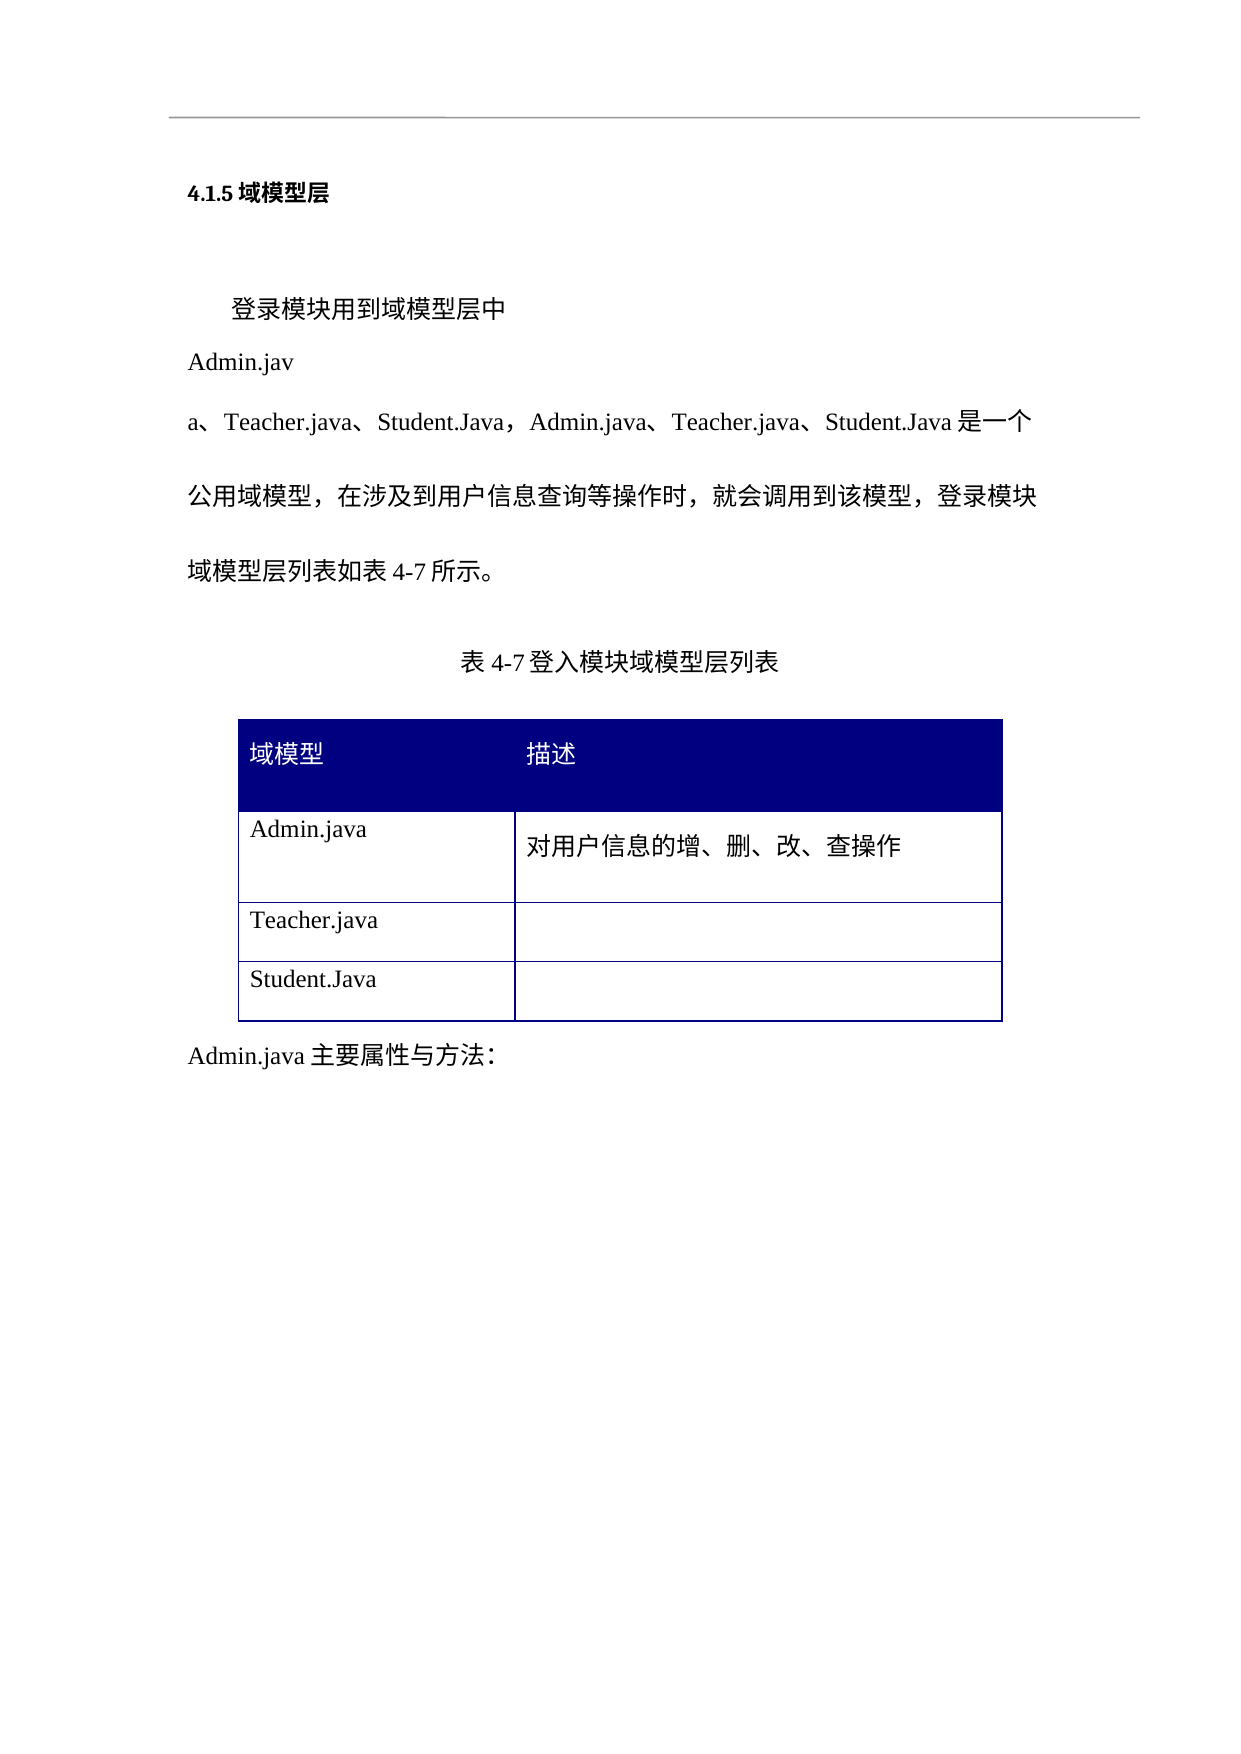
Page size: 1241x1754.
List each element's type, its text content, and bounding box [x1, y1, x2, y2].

text 登录模块用到域模型层中Admin.java、Teacher.java、Student.Java，Admin.java、Teacher.java、Student.Java是一个公用域模型，在涉及到用户信息查询等操作时，就会调用到该模型，登录模块域模型层列表如表4-7所示。 [187, 275, 1053, 602]
table_cell Student.Java [239, 962, 514, 1020]
table_cell 对用户信息的增、删、改、查操作 [516, 812, 1001, 902]
table_header 域模型 [239, 721, 514, 810]
text Admin.java主要属性与方法： [187, 1021, 1053, 1086]
table_cell [516, 962, 1001, 1020]
table_header 描述 [516, 721, 1001, 810]
table_cell [516, 903, 1001, 961]
table_cell Admin.java [239, 812, 514, 902]
table_cell Teacher.java [239, 903, 514, 961]
text 表 4-7登入模块域模型层列表 [187, 628, 1053, 693]
